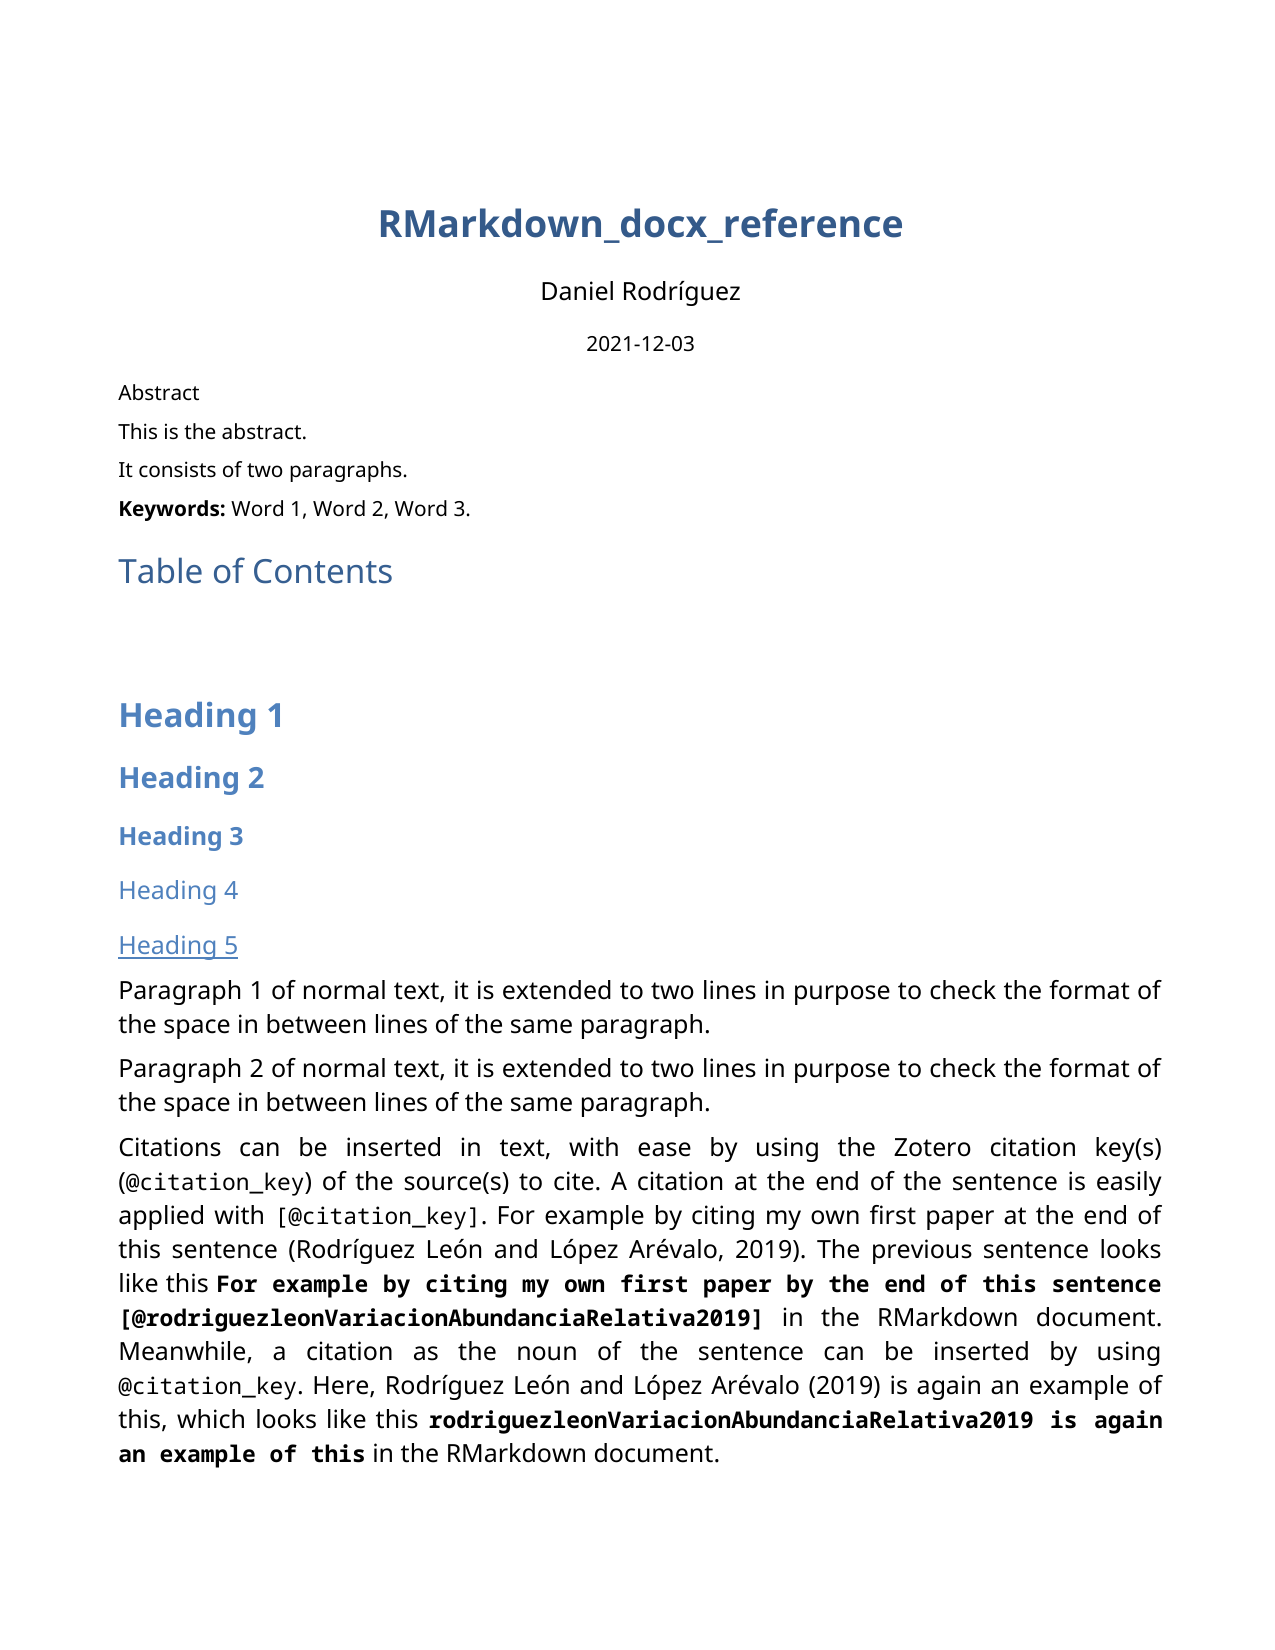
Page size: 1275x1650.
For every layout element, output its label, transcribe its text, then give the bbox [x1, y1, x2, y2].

text Citations can be inserted in text, with ease by using the Zotero citation key(s) (@citation_key) of the source(s) to cite. A citation at the end of the sentence is easily applied with [@citation_key]. For example by citing my own first paper at the end of this sentence (Rodríguez León and López Arévalo, 2019). The previous sentence looks like this For example by citing my own first paper by the end of this sentence [@rodriguezleonVariacionAbundanciaRelativa2019] in the RMarkdown document. Meanwhile, a citation as the noun of the sentence can be inserted by using @citation_key. Here, Rodríguez León and López Arévalo (2019) is again an example of this, which looks like this rodriguezleonVariacionAbundanciaRelativa2019 is again an example of this in the RMarkdown document. [118, 1129, 1163, 1470]
text Daniel Rodríguez [118, 274, 1163, 308]
subtitle Heading 5 [118, 928, 1163, 962]
subtitle Heading 1 [118, 691, 1163, 737]
subtitle Heading 3 [118, 818, 1163, 852]
title RMarkdown_docx_reference [118, 198, 1163, 249]
subtitle Abstract [118, 378, 1163, 406]
text Paragraph 1 of normal text, it is extended to two lines in purpose to check the format of the space in between lines of the same paragraph. [118, 972, 1163, 1041]
text Paragraph 2 of normal text, it is extended to two lines in purpose to check the format of the space in between lines of the same paragraph. [118, 1051, 1163, 1119]
text This is the abstract. [118, 417, 1163, 445]
subtitle Heading 4 [118, 873, 1163, 907]
text It consists of two paragraphs. [118, 456, 1163, 484]
text Keywords: Word 1, Word 2, Word 3. [118, 494, 1163, 523]
subtitle Heading 2 [118, 758, 1163, 797]
text 2021-12-03 [118, 329, 1163, 357]
